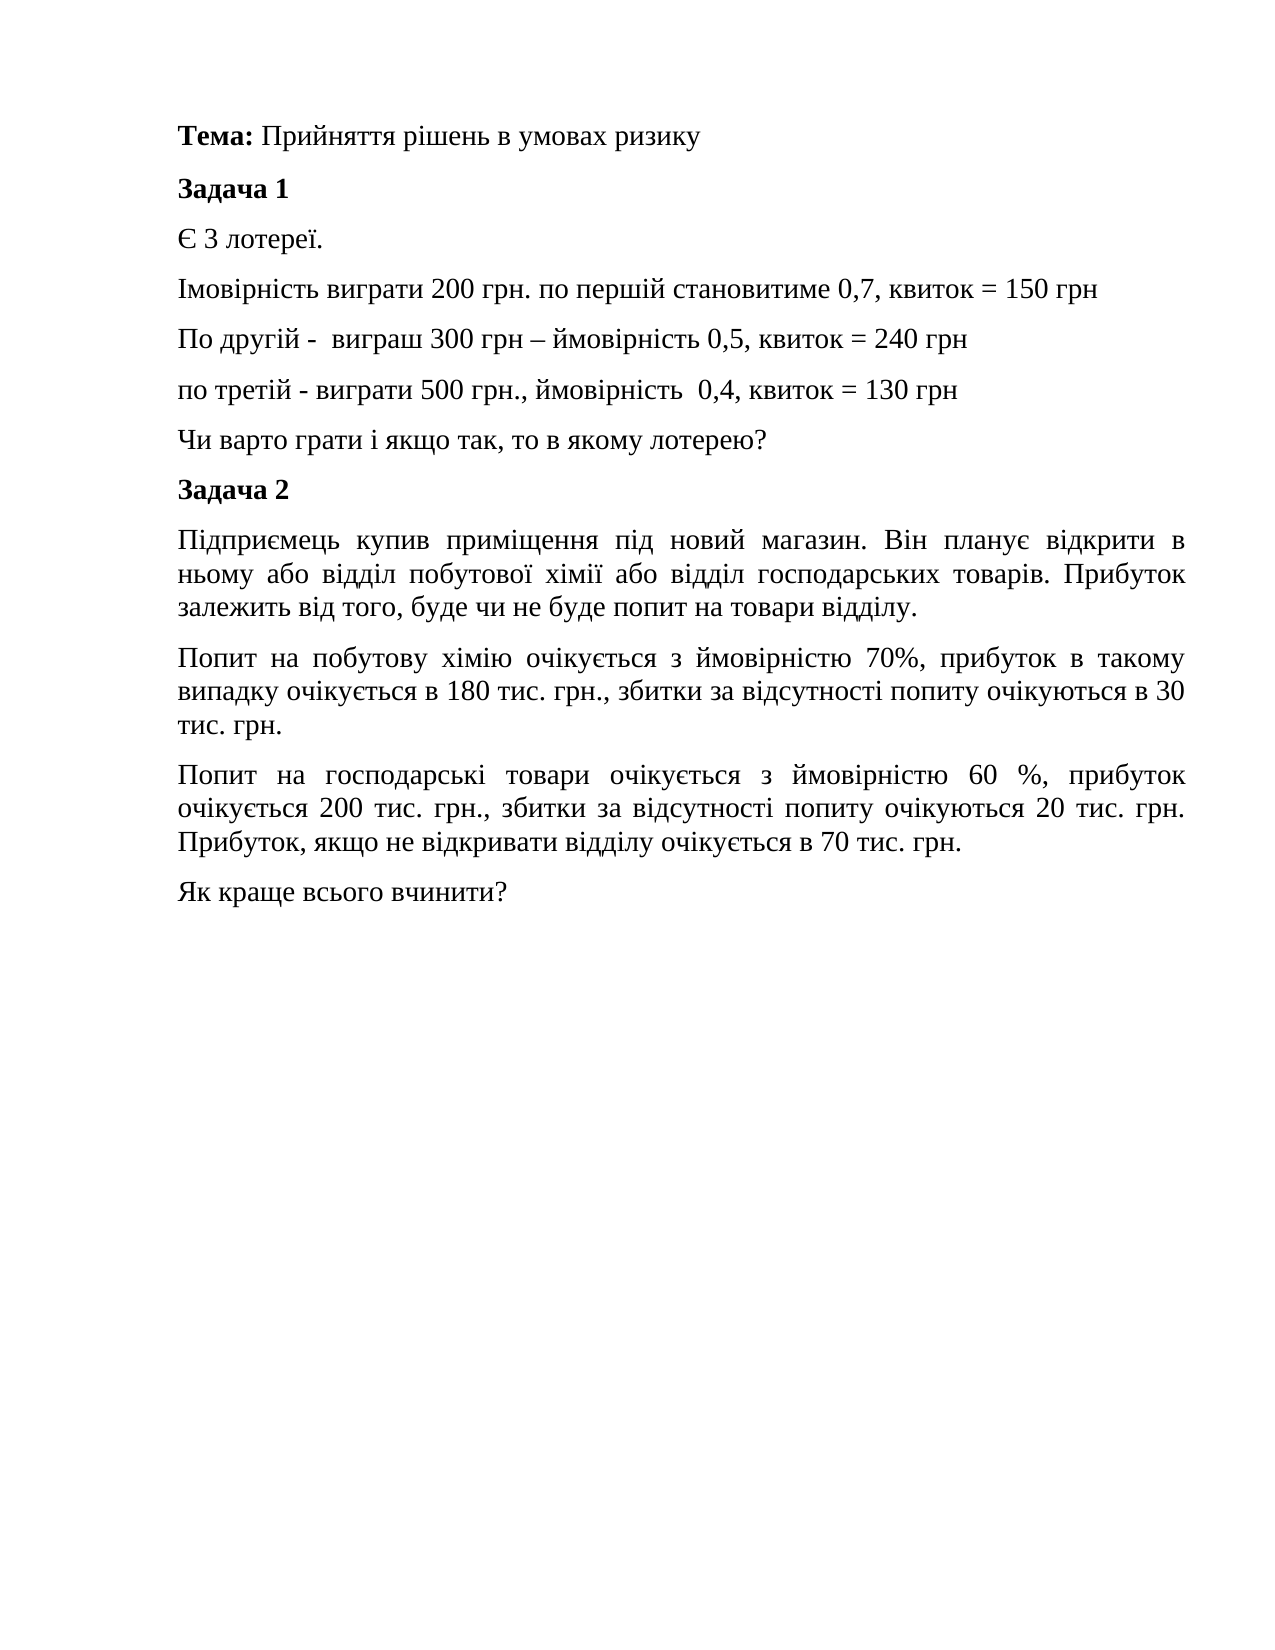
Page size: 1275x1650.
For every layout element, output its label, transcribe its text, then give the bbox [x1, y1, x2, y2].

text Тема: Прийняття рішень в умовах ризику [177, 118, 1186, 152]
text Попит на побутову хімію очікується з ймовірністю 70%, прибуток в такому випадку очікується в 180 тис. грн., збитки за відсутності попиту очікуються в 30 тис. грн. [177, 640, 1186, 740]
text Підприємець купив приміщення під новий магазин. Він планує відкрити в ньому або відділ побутової хімії або відділ господарських товарів. Прибуток залежить від того, буде чи не буде попит на товари відділу. [177, 522, 1186, 623]
text По другій - виграш 300 грн – ймовірність 0,5, квиток = 240 грн [177, 322, 1186, 355]
text Задача 1 [177, 171, 1186, 204]
text Задача 2 [177, 472, 1186, 506]
text по третій - виграти 500 грн., ймовірність 0,4, квиток = 130 грн [177, 372, 1186, 405]
text Попит на господарські товари очікується з ймовірністю 60 %, прибуток очікується 200 тис. грн., збитки за відсутності попиту очікуються 20 тис. грн. Прибуток, якщо не відкривати відділу очікується в 70 тис. грн. [177, 757, 1186, 858]
text Є 3 лотереї. [177, 221, 1186, 255]
text Чи варто грати і якщо так, то в якому лотерею? [177, 422, 1186, 456]
text Як краще всього вчинити? [177, 874, 1186, 908]
text Імовірність виграти 200 грн. по першій становитиме 0,7, квиток = 150 грн [177, 271, 1186, 305]
